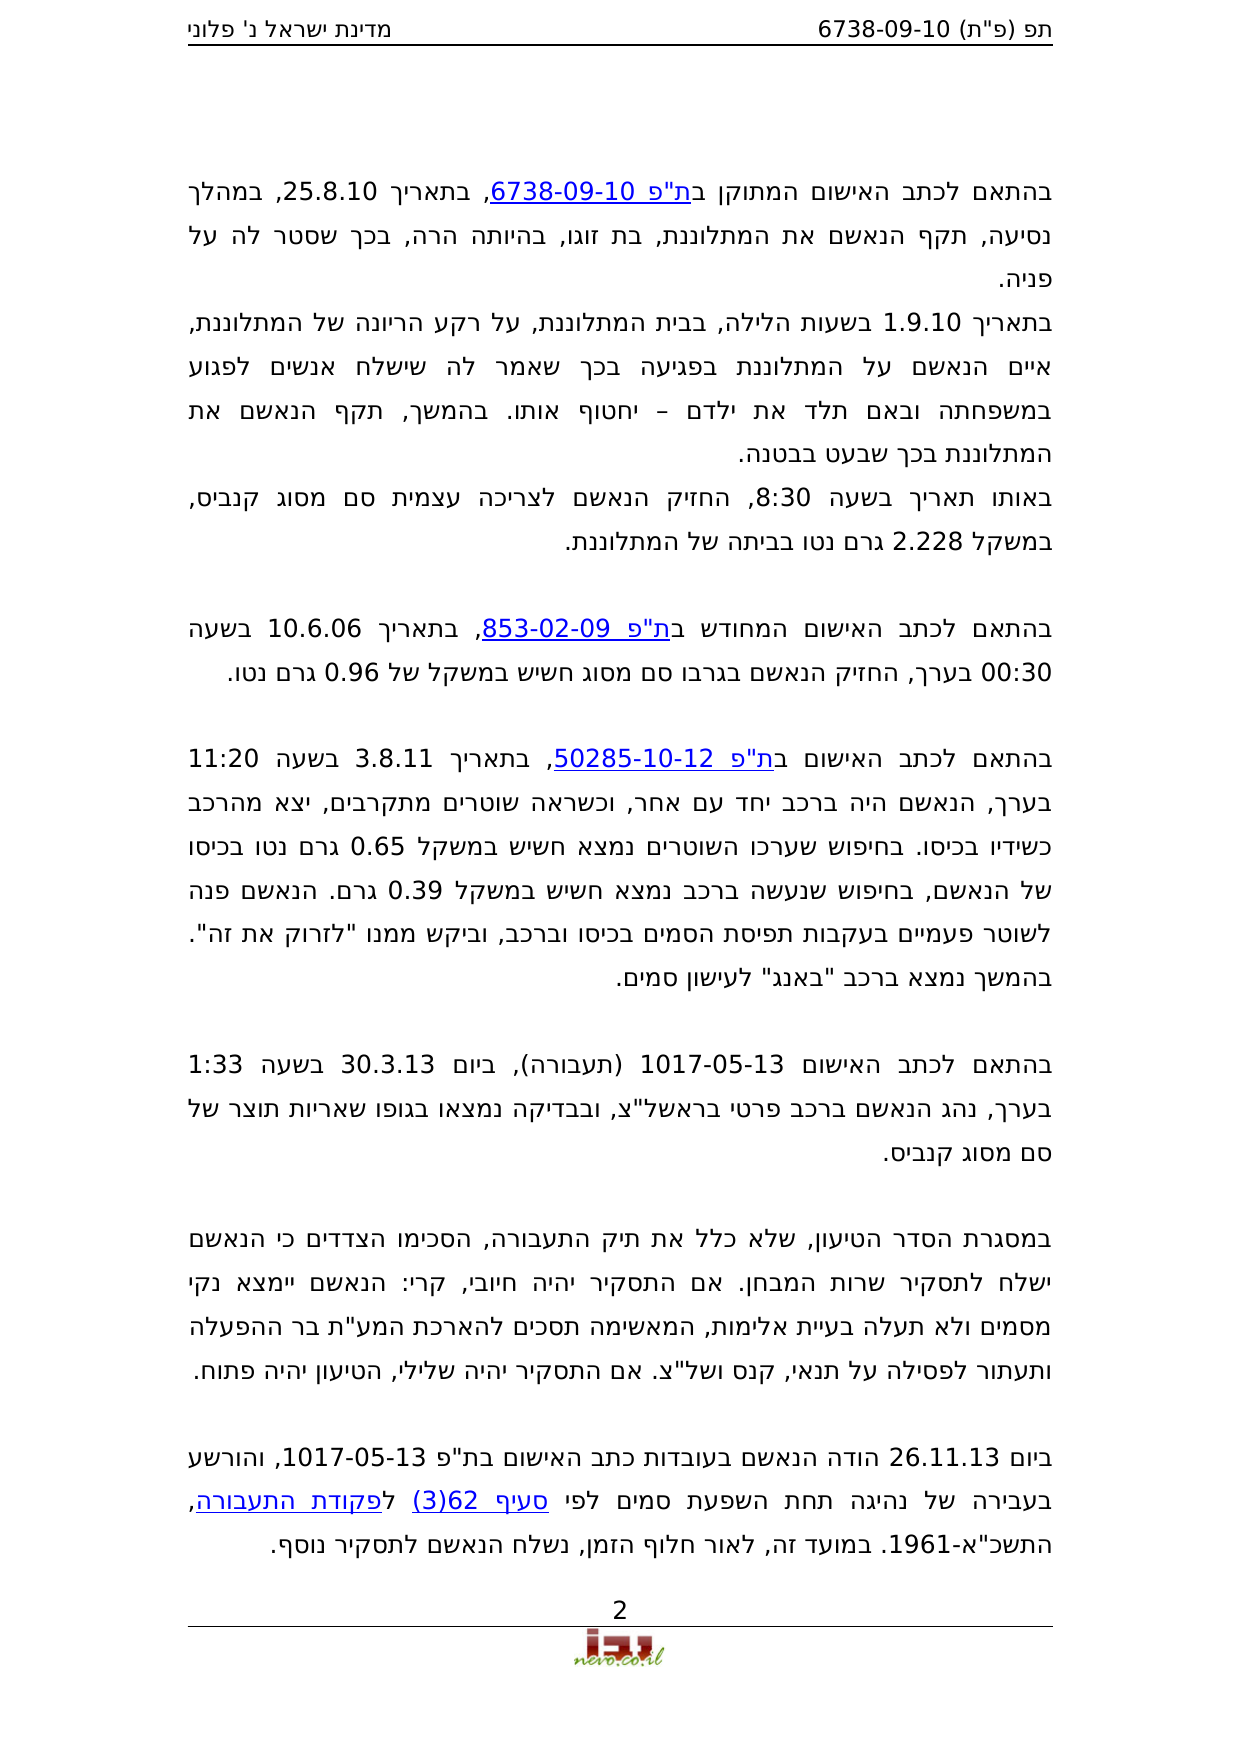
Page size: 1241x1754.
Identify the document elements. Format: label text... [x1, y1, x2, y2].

text בתאריך 1.9.10 בשעות הלילה, בבית המתלוננת, על רקע הריונה של המתלוננת, איים הנאשם על המתלוננת בפגיעה בכך שאמר לה שישלח אנשים לפגוע במשפחתה ובאם תלד את ילדם – יחטוף אותו. בהמשך, תקף הנאשם את המתלוננת בכך שבעט בבטנה. [187, 308, 1053, 469]
text באותו תאריך בשעה 8:30, החזיק הנאשם לצריכה עצמית סם מסוג קנביס, במשקל 2.228 גרם נטו בביתה של המתלוננת. [187, 483, 1053, 556]
text בהתאם לכתב האישום בת"פ 50285-10-12, בתאריך 3.8.11 בשעה 11:20 בערך, הנאשם היה ברכב יחד עם אחר, וכשראה שוטרים מתקרבים, יצא מהרכב כשידיו בכיסו. בחיפוש שערכו השוטרים נמצא חשיש במשקל 0.65 גרם נטו בכיסו של הנאשם, בחיפוש שנעשה ברכב נמצא חשיש במשקל 0.39 גרם. הנאשם פנה לשוטר פעמיים בעקבות תפיסת הסמים בכיסו וברכב, וביקש ממנו "לזרוק את זה". בהמשך נמצא ברכב "באנג" לעישון סמים. [187, 745, 1053, 993]
text בהתאם לכתב האישום המתוקן בת"פ 6738-09-10, בתאריך 25.8.10, במהלך נסיעה, תקף הנאשם את המתלוננת, בת זוגו, בהיותה הרה, בכך שסטר לה על פניה. [187, 177, 1053, 294]
text בהתאם לכתב האישום 1017-05-13 (תעבורה), ביום 30.3.13 בשעה 1:33 בערך, נהג הנאשם ברכב פרטי בראשל"צ, ובבדיקה נמצאו בגופו שאריות תוצר של סם מסוג קנביס. [187, 1050, 1053, 1167]
picture [574, 1628, 666, 1667]
text בהתאם לכתב האישום המחודש בת"פ 853-02-09, בתאריך 10.6.06 בשעה 00:30 בערך, החזיק הנאשם בגרבו סם מסוג חשיש במשקל של 0.96 גרם נטו. [187, 614, 1053, 687]
text במסגרת הסדר הטיעון, שלא כלל את תיק התעבורה, הסכימו הצדדים כי הנאשם ישלח לתסקיר שרות המבחן. אם התסקיר יהיה חיובי, קרי: הנאשם יימצא נקי מסמים ולא תעלה בעיית אלימות, המאשימה תסכים להארכת המע"ת בר ההפעלה ותעתור לפסילה על תנאי, קנס ושל"צ. אם התסקיר יהיה שלילי, הטיעון יהיה פתוח. [187, 1225, 1053, 1385]
text ביום 26.11.13 הודה הנאשם בעובדות כתב האישום בת"פ 1017-05-13, והורשע בעבירה של נהיגה תחת השפעת סמים לפי סעיף 62(3) לפקודת התעבורה, התשכ"א-1961. במועד זה, לאור חלוף הזמן, נשלח הנאשם לתסקיר נוסף. [187, 1443, 1053, 1559]
